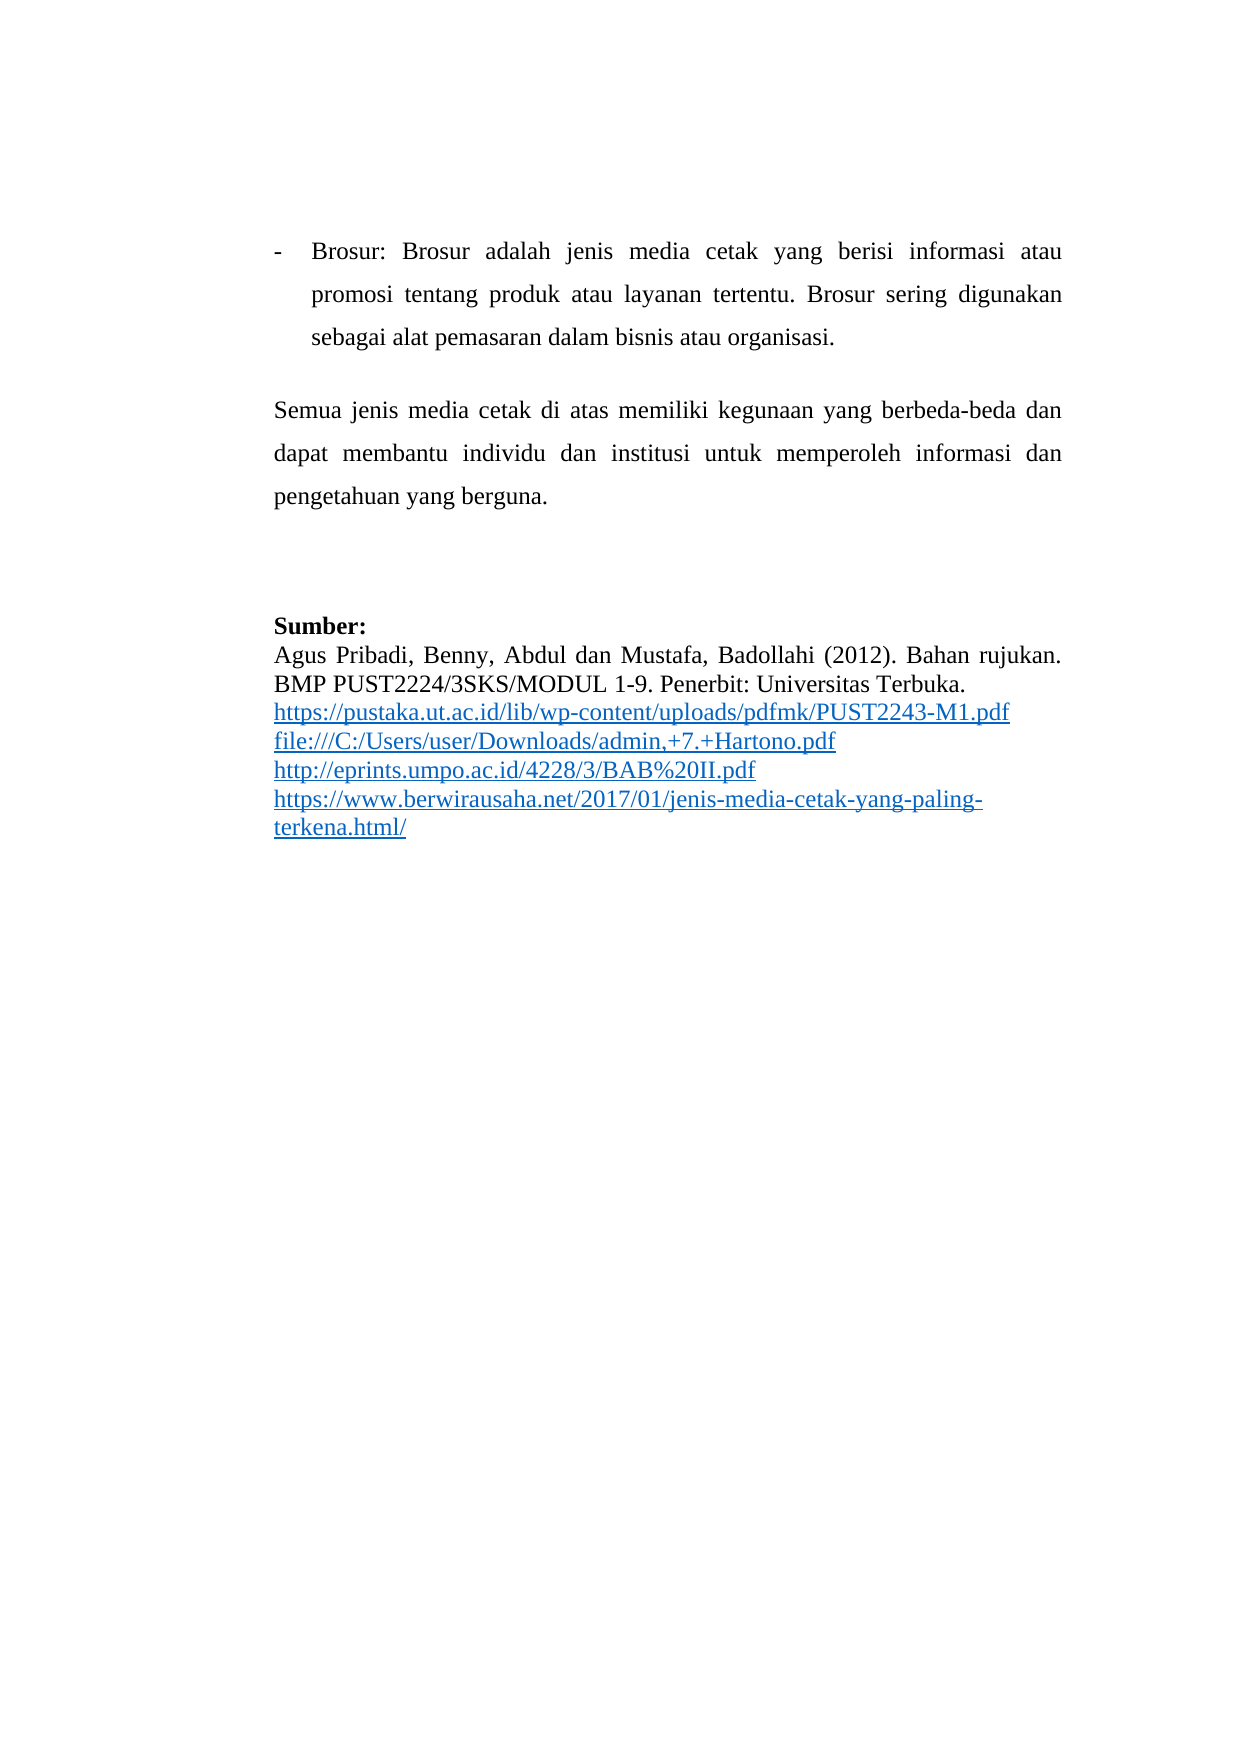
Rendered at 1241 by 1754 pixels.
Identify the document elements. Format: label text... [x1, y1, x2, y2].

text https://pustaka.ut.ac.id/lib/wp-content/uploads/pdfmk/PUST2243-M1.pdf [274, 697, 1063, 726]
text https://www.berwirausaha.net/2017/01/jenis-media-cetak-yang-paling-terkena.html/ [274, 784, 1063, 841]
list Brosur: Brosur adalah jenis media cetak yang berisi informasi atau promosi tentang produk atau layanan tertentu. Brosur sering digunakan sebagai alat pemasaran dalam bisnis atau organisasi. [274, 236, 1063, 351]
text http://eprints.umpo.ac.id/4228/3/BAB%20II.pdf [274, 755, 1063, 784]
text Sumber: [274, 611, 1063, 640]
text Agus Pribadi, Benny, Abdul dan Mustafa, Badollahi (2012). Bahan rujukan. BMP PUST2224/3SKS/MODUL 1-9. Penerbit: Universitas Terbuka. [274, 640, 1063, 697]
text Semua jenis media cetak di atas memiliki kegunaan yang berbeda-beda dan dapat membantu individu dan institusi untuk memperoleh informasi dan pengetahuan yang berguna. [274, 395, 1063, 510]
text file:///C:/Users/user/Downloads/admin,+7.+Hartono.pdf [274, 726, 1063, 755]
